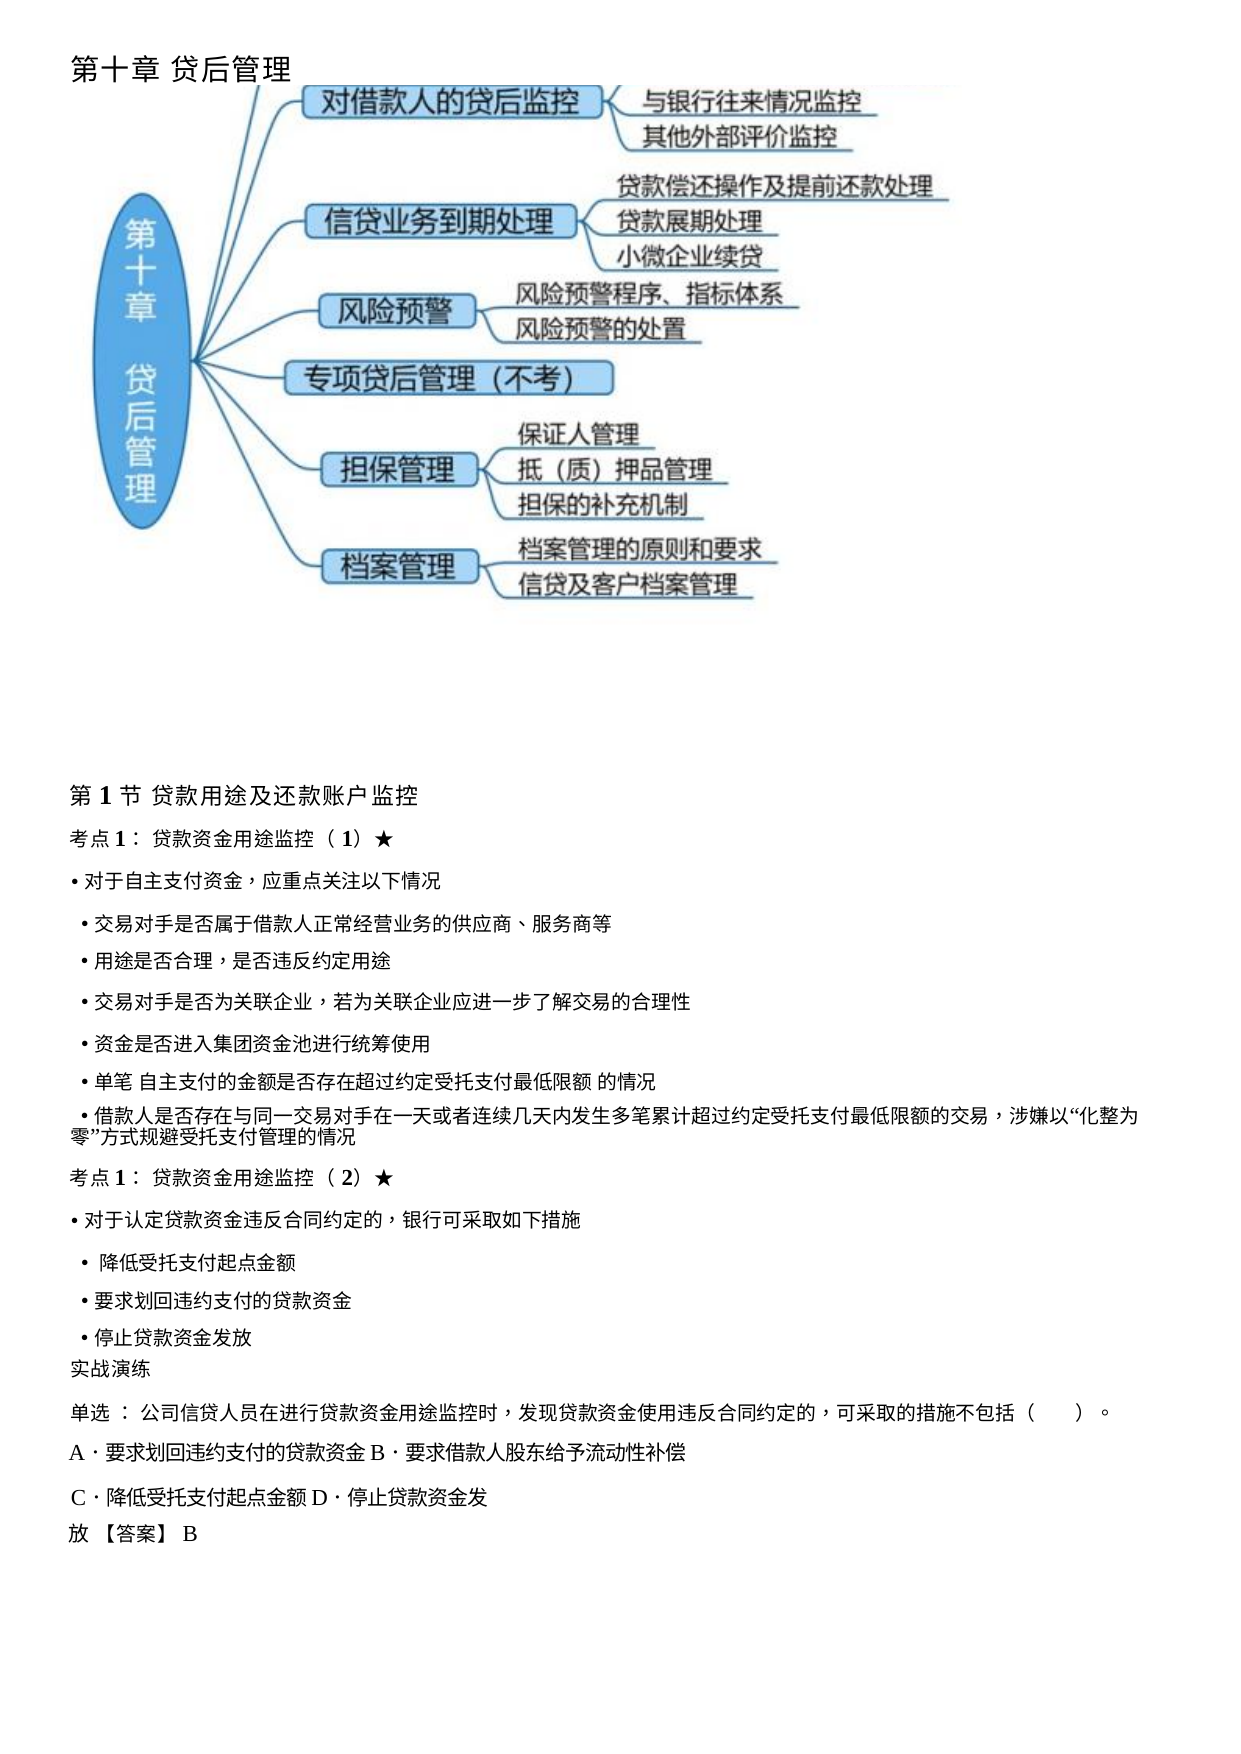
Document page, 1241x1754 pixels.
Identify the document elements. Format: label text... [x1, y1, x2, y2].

text • 要求划回违约支付的贷款资金 [81, 1287, 1140, 1314]
text • 用途是否合理，是否违反约定用途 [80, 947, 1140, 975]
text 第十章 贷后管理 [70, 60, 1140, 86]
text • 对于认定贷款资金违反合同约定的，银行可采取如下措施 [70, 1204, 1140, 1239]
text • 降低受托支付起点金额 [81, 1249, 1140, 1276]
text • 借款人是否存在与同一交易对手在一天或者连续几天内发生多笔累计超过约定受托支付最低限额的交易，涉嫌以“化整为 零”方式规避受托支付管理的情况 [70, 1106, 1140, 1151]
text • 停止贷款资金发放 实战演练 [70, 1324, 253, 1382]
text 考点1： 贷款资金用途监控（ 1）★ [69, 830, 1140, 850]
text • 单笔 自主支付的金额是否存在超过约定受托支付最低限额 的情况 [81, 1068, 1140, 1095]
picture [69, 85, 962, 625]
text • 资金是否进入集团资金池进行统筹使用 [81, 1030, 1140, 1057]
text A．要求划回违约支付的贷款资金B．要求借款人股东给予流动性补偿 [68, 1443, 1140, 1464]
text 单选 ： 公司信贷人员在进行贷款资金用途监控时，发现贷款资金使用违反合同约定的，可采取的措施不包括（ ）。 [70, 1404, 1140, 1424]
text • 交易对手是否属于借款人正常经营业务的供应商、服务商等 [81, 910, 1140, 937]
text 第1节 贷款用途及还款账户监控 [69, 784, 1140, 809]
text 考点1： 贷款资金用途监控（ 2）★ [69, 1169, 1140, 1190]
text • 对于自主支付资金，应重点关注以下情况 [71, 865, 1140, 900]
text C．降低受托支付起点金额D．停止贷款资金发放 【答案】 B [68, 1483, 503, 1547]
text • 交易对手是否为关联企业，若为关联企业应进一步了解交易的合理性 [81, 985, 1140, 1020]
